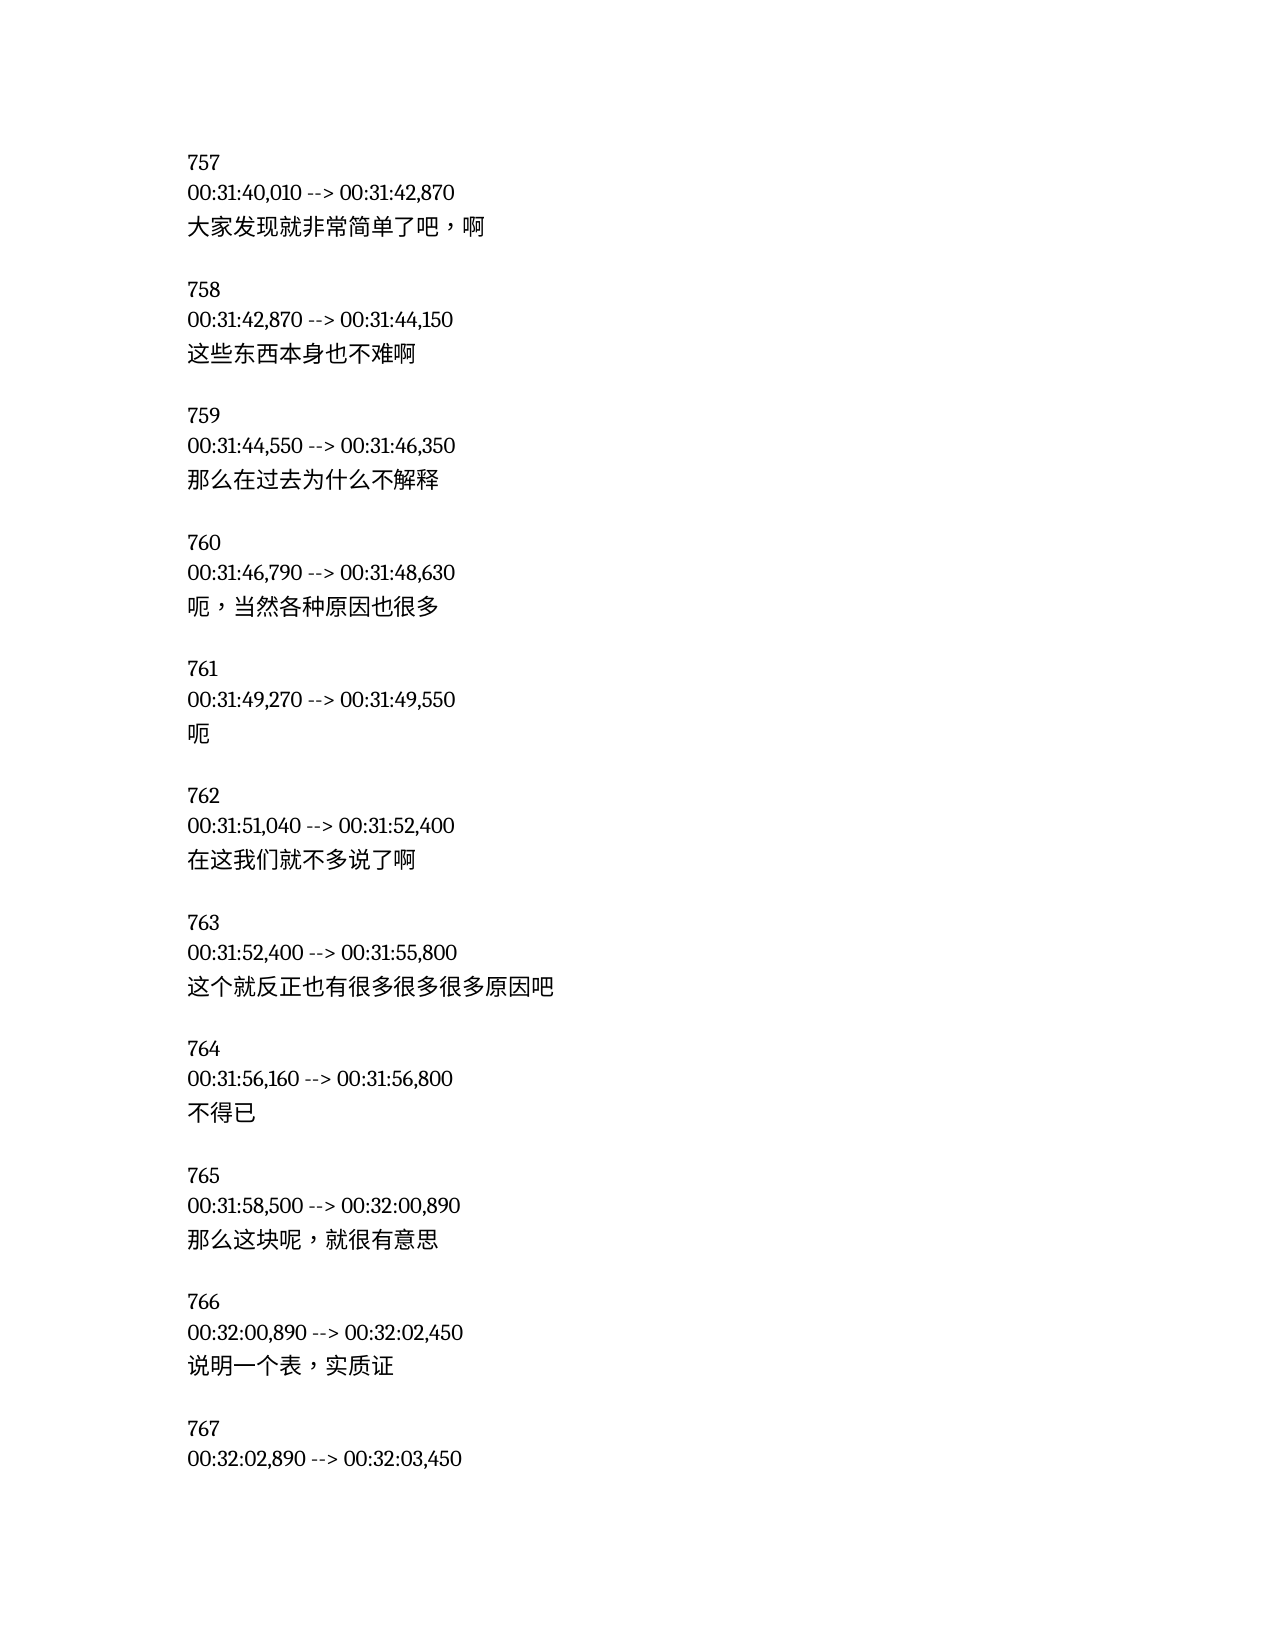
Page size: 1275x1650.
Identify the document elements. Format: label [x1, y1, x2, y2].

text [187, 150, 1087, 1472]
